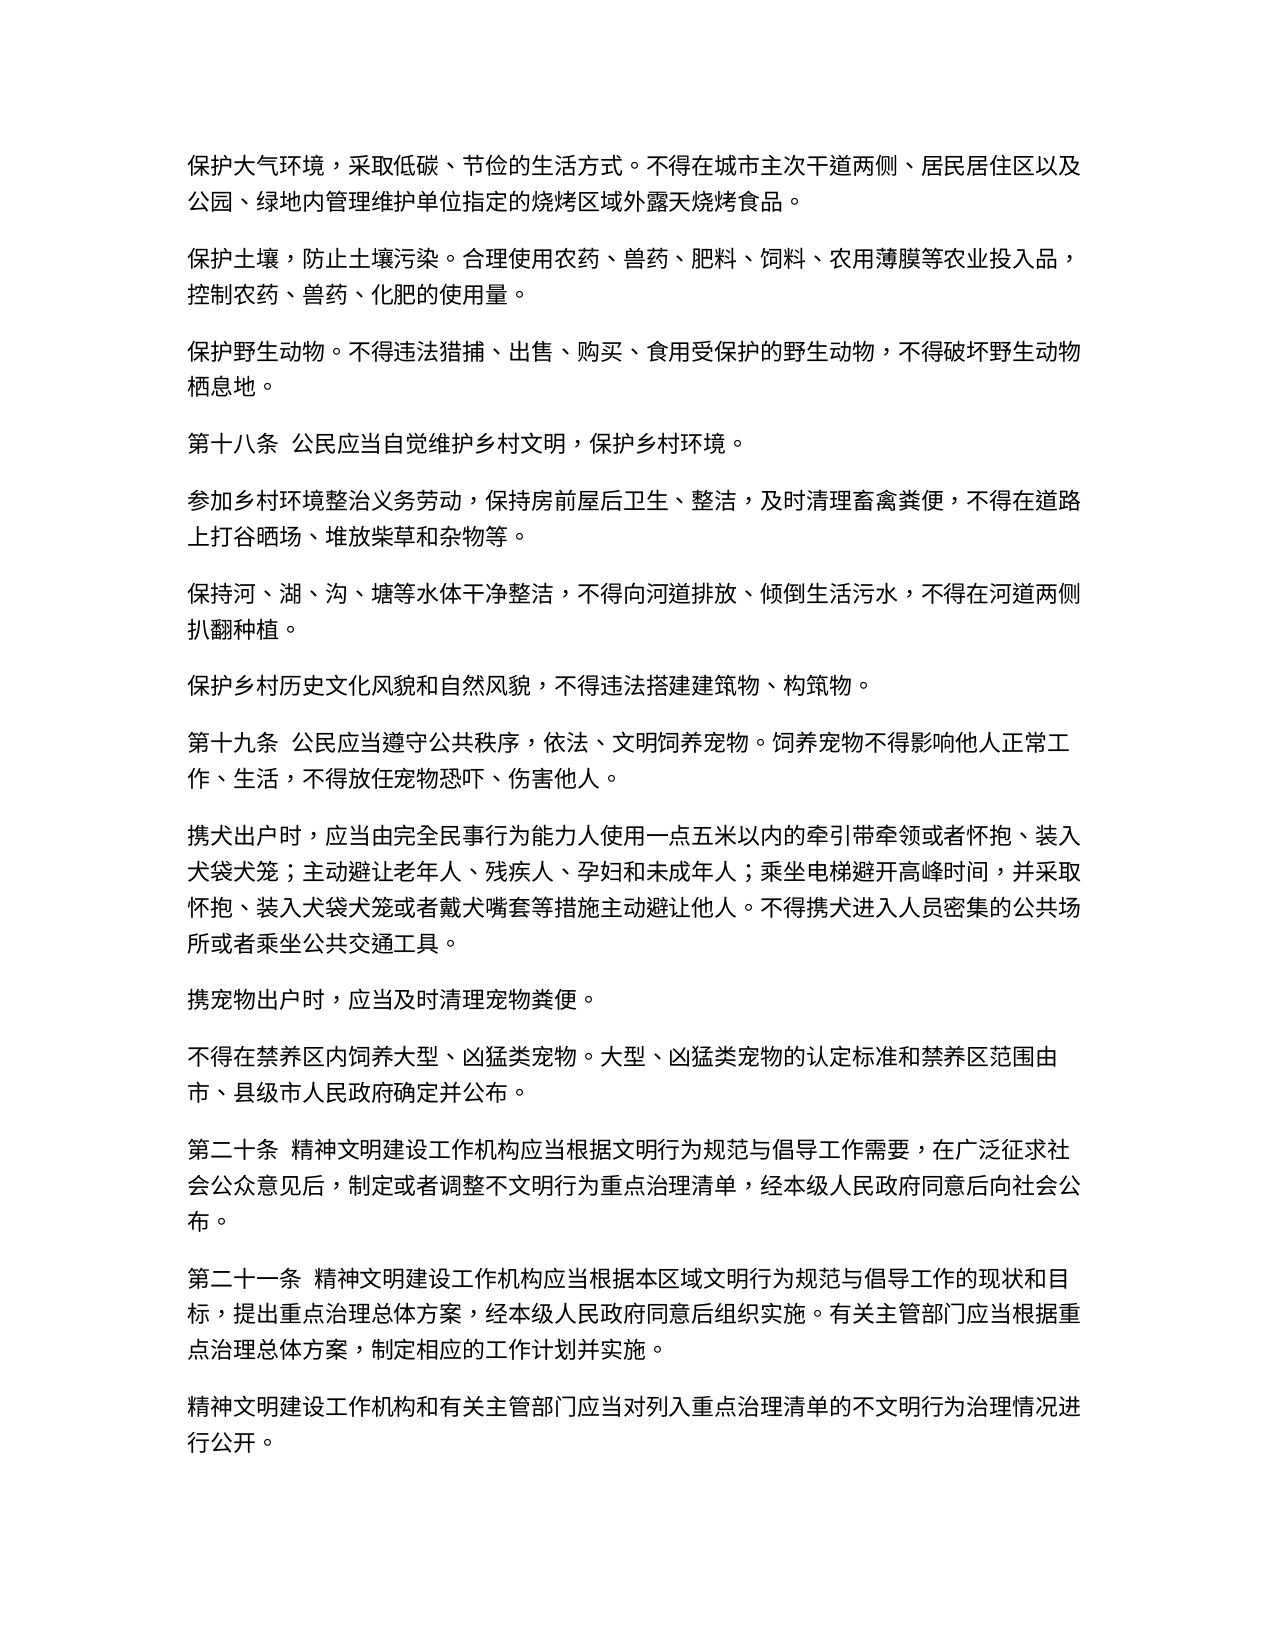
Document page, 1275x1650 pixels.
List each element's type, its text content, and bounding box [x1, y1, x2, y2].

text 参加乡村环境整治义务劳动，保持房前屋后卫生、整洁，及时清理畜禽粪便，不得在道路上打谷晒场、堆放柴草和杂物等。 [187, 485, 1087, 552]
text 携犬出户时，应当由完全民事行为能力人使用一点五米以内的牵引带牵领或者怀抱、装入犬袋犬笼；主动避让老年人、残疾人、孕妇和未成年人；乘坐电梯避开高峰时间，并采取怀抱、装入犬袋犬笼或者戴犬嘴套等措施主动避让他人。不得携犬进入人员密集的公共场所或者乘坐公共交通工具。 [187, 820, 1087, 959]
text 不得在禁养区内饲养大型、凶猛类宠物。大型、凶猛类宠物的认定标准和禁养区范围由市、县级市人民政府确定并公布。 [187, 1041, 1087, 1108]
text 保持河、湖、沟、塘等水体干净整洁，不得向河道排放、倾倒生活污水，不得在河道两侧扒翻种植。 [187, 578, 1087, 645]
text 携宠物出户时，应当及时清理宠物粪便。 [187, 984, 1087, 1016]
text 第二十条 精神文明建设工作机构应当根据文明行为规范与倡导工作需要，在广泛征求社会公众意见后，制定或者调整不文明行为重点治理清单，经本级人民政府同意后向社会公布。 [187, 1134, 1087, 1237]
text 保护大气环境，采取低碳、节俭的生活方式。不得在城市主次干道两侧、居民居住区以及公园、绿地内管理维护单位指定的烧烤区域外露天烧烤食品。 [187, 150, 1087, 217]
text 保护野生动物。不得违法猎捕、出售、购买、食用受保护的野生动物，不得破坏野生动物栖息地。 [187, 335, 1087, 403]
text 第十九条 公民应当遵守公共秩序，依法、文明饲养宠物。饲养宠物不得影响他人正常工作、生活，不得放任宠物恐吓、伤害他人。 [187, 727, 1087, 794]
text 保护土壤，防止土壤污染。合理使用农药、兽药、肥料、饲料、农用薄膜等农业投入品，控制农药、兽药、化肥的使用量。 [187, 243, 1087, 310]
text 第二十一条 精神文明建设工作机构应当根据本区域文明行为规范与倡导工作的现状和目标，提出重点治理总体方案，经本级人民政府同意后组织实施。有关主管部门应当根据重点治理总体方案，制定相应的工作计划并实施。 [187, 1262, 1087, 1366]
text 保护乡村历史文化风貌和自然风貌，不得违法搭建建筑物、构筑物。 [187, 670, 1087, 702]
text 精神文明建设工作机构和有关主管部门应当对列入重点治理清单的不文明行为治理情况进行公开。 [187, 1391, 1087, 1458]
text 第十八条 公民应当自觉维护乡村文明，保护乡村环境。 [187, 428, 1087, 459]
